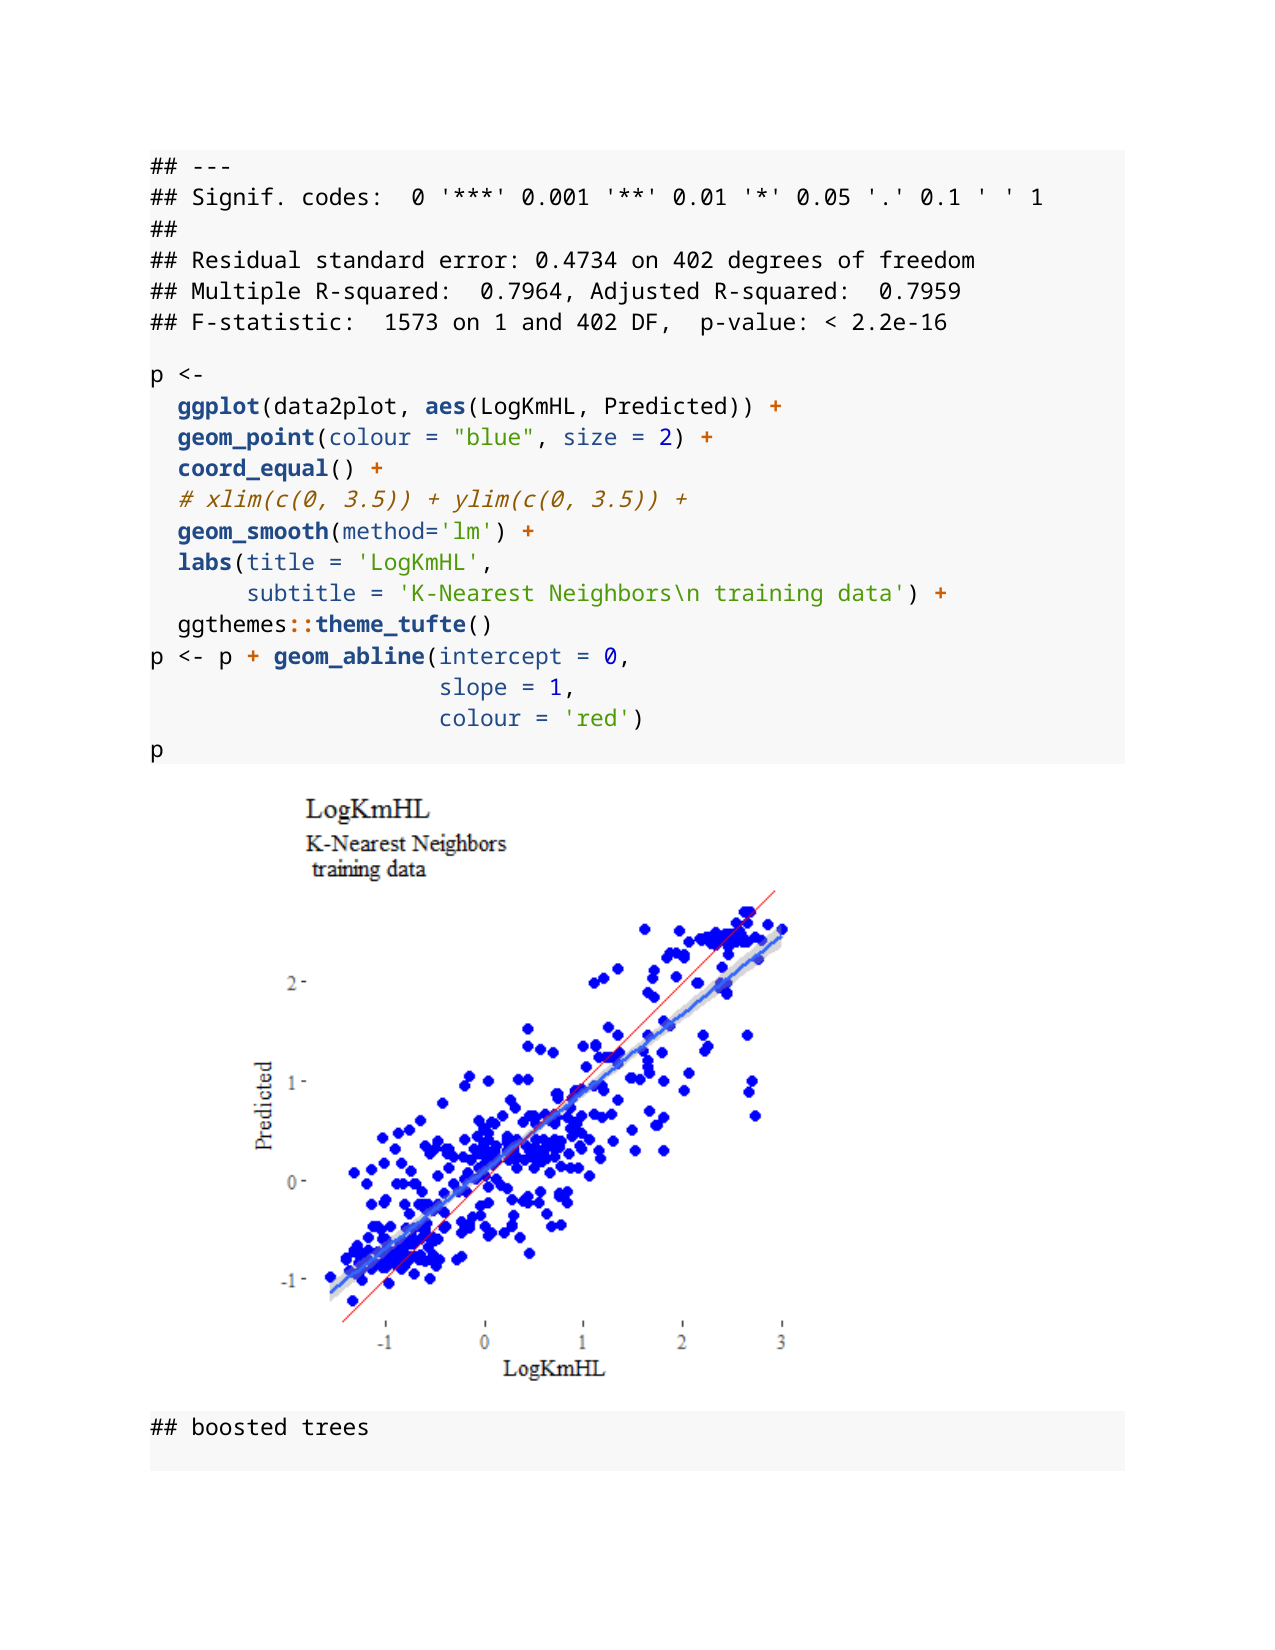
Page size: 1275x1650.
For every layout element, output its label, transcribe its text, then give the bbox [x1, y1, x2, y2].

text p <- ggplot(data2plot, aes(LogKmHL, Predicted)) + geom_point(colour = "blue", size = 2) + coord_equal() + # xlim(c(0, 3.5)) + ylim(c(0, 3.5)) + geom_smooth(method='lm') + labs(title = 'LogKmHL', subtitle = 'K-Nearest Neighbors\n training data') + ggthemes::theme_tufte() p <- p + geom_abline(intercept = 0, slope = 1, colour = 'red') p [150, 358, 1125, 764]
picture [150, 785, 908, 1392]
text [150, 150, 1125, 337]
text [150, 1411, 1125, 1471]
